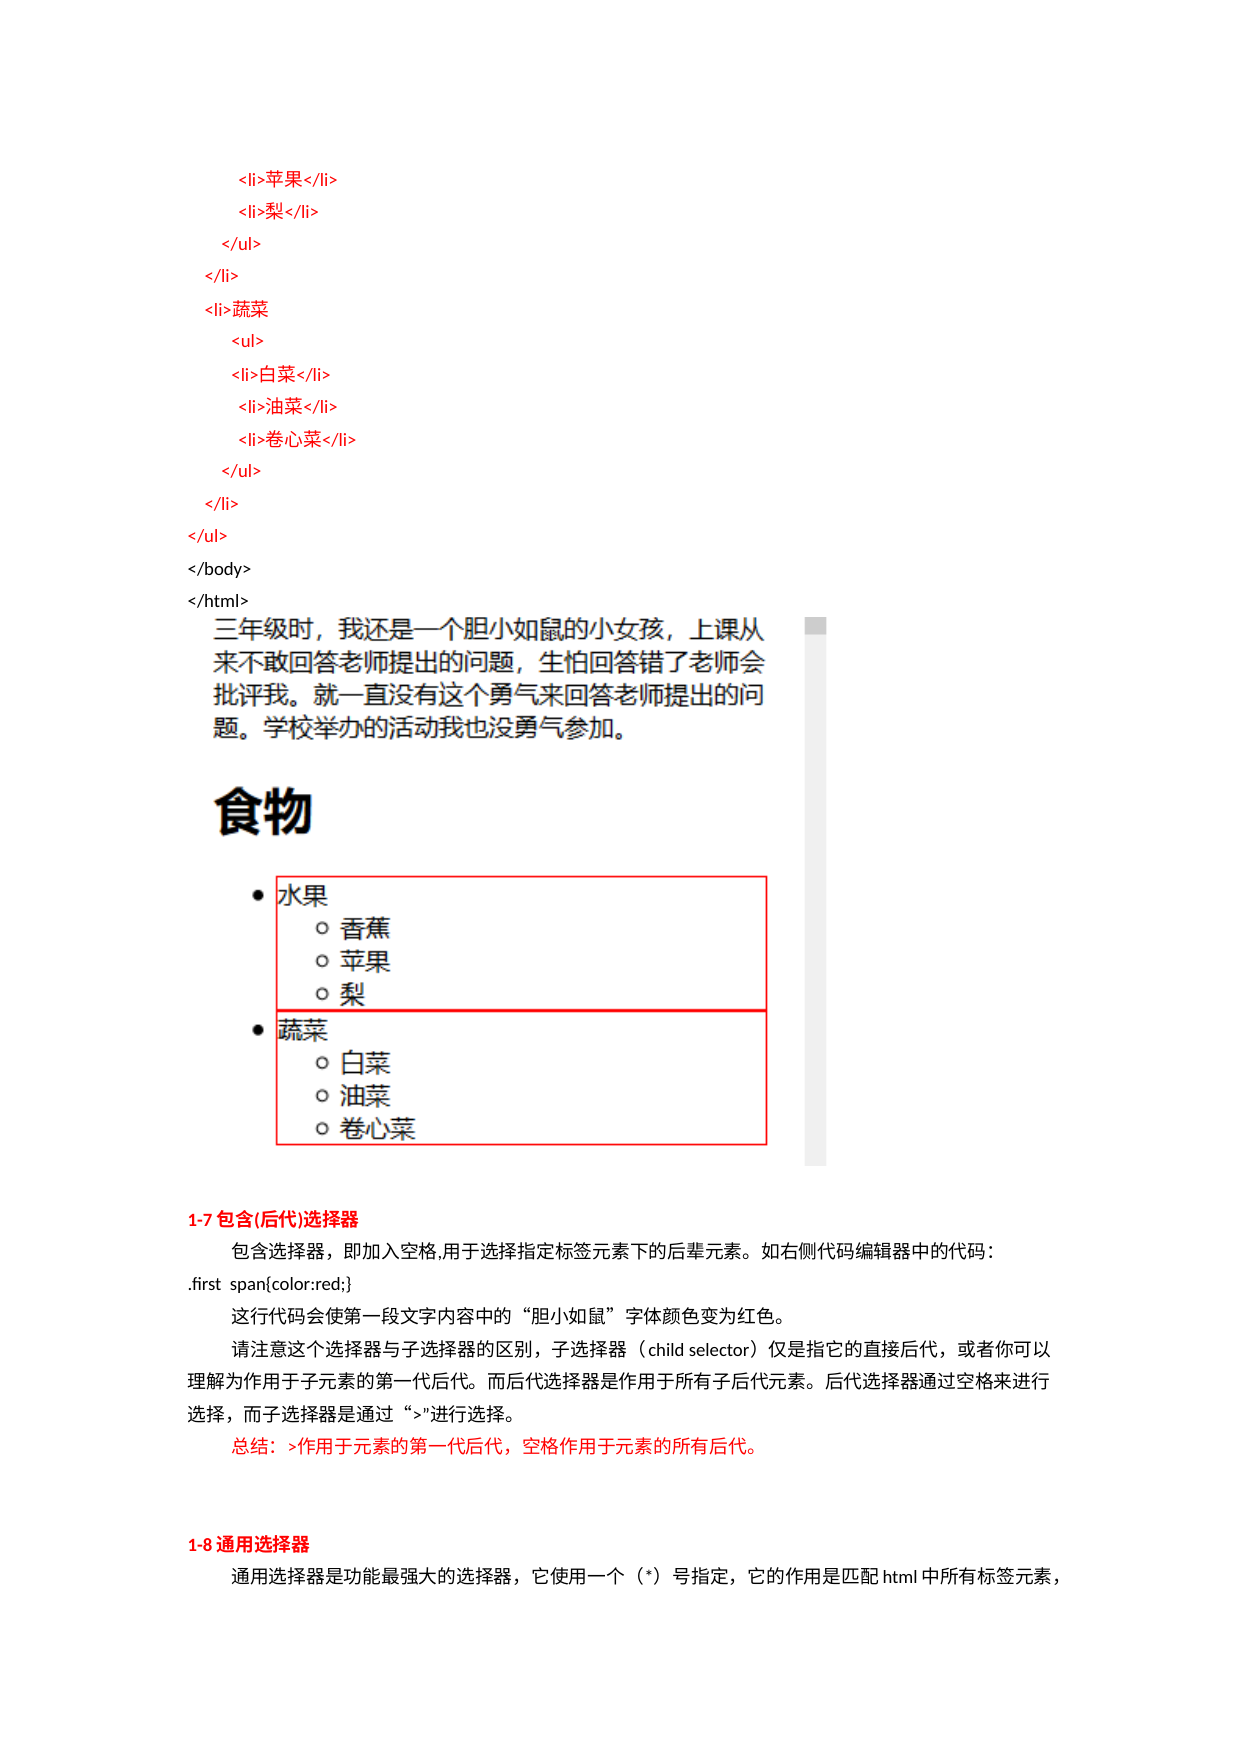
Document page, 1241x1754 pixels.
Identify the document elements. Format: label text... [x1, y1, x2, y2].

text </li> [187, 259, 1053, 292]
text </ul> [187, 227, 1053, 259]
text <li>油菜</li> [187, 389, 1053, 422]
text </body> [187, 552, 1053, 584]
picture [187, 617, 827, 1166]
text </li> [187, 487, 1053, 519]
text 这行代码会使第一段文字内容中的“胆小如鼠”字体颜色变为红色。 [187, 1299, 1053, 1332]
text 通用选择器是功能最强大的选择器，它使用一个（*）号指定，它的作用是匹配html中所有标签元素，如下使用下面代码使用html中任意标签元素字体颜色全部设置为红色： [187, 1559, 1053, 1592]
text </ul> [187, 454, 1053, 487]
text 总结：>作用于元素的第一代后代，空格作用于元素的所有后代。 [187, 1429, 1053, 1462]
text 包含选择器，即加入空格,用于选择指定标签元素下的后辈元素。如右侧代码编辑器中的代码： [187, 1234, 1053, 1267]
text <li>卷心菜</li> [187, 422, 1053, 454]
text <ul> [187, 324, 1053, 357]
text <li>苹果</li> [187, 162, 1053, 194]
text <li>梨</li> [187, 194, 1053, 227]
text <li>白菜</li> [187, 357, 1053, 389]
text <li>蔬菜 [187, 292, 1053, 324]
text </ul> [187, 519, 1053, 552]
text 请注意这个选择器与子选择器的区别，子选择器（child selector）仅是指它的直接后代，或者你可以理解为作用于子元素的第一代后代。而后代选择器是作用于所有子后代元素。后代选择器通过空格来进行选择，而子选择器是通过“>”进行选择。 [187, 1332, 1053, 1429]
text .first span{color:red;} [187, 1267, 1053, 1299]
text 1-7 包含(后代)选择器 [187, 1202, 1053, 1234]
text 1-8 通用选择器 [187, 1527, 1053, 1559]
text </html> [187, 584, 1053, 617]
